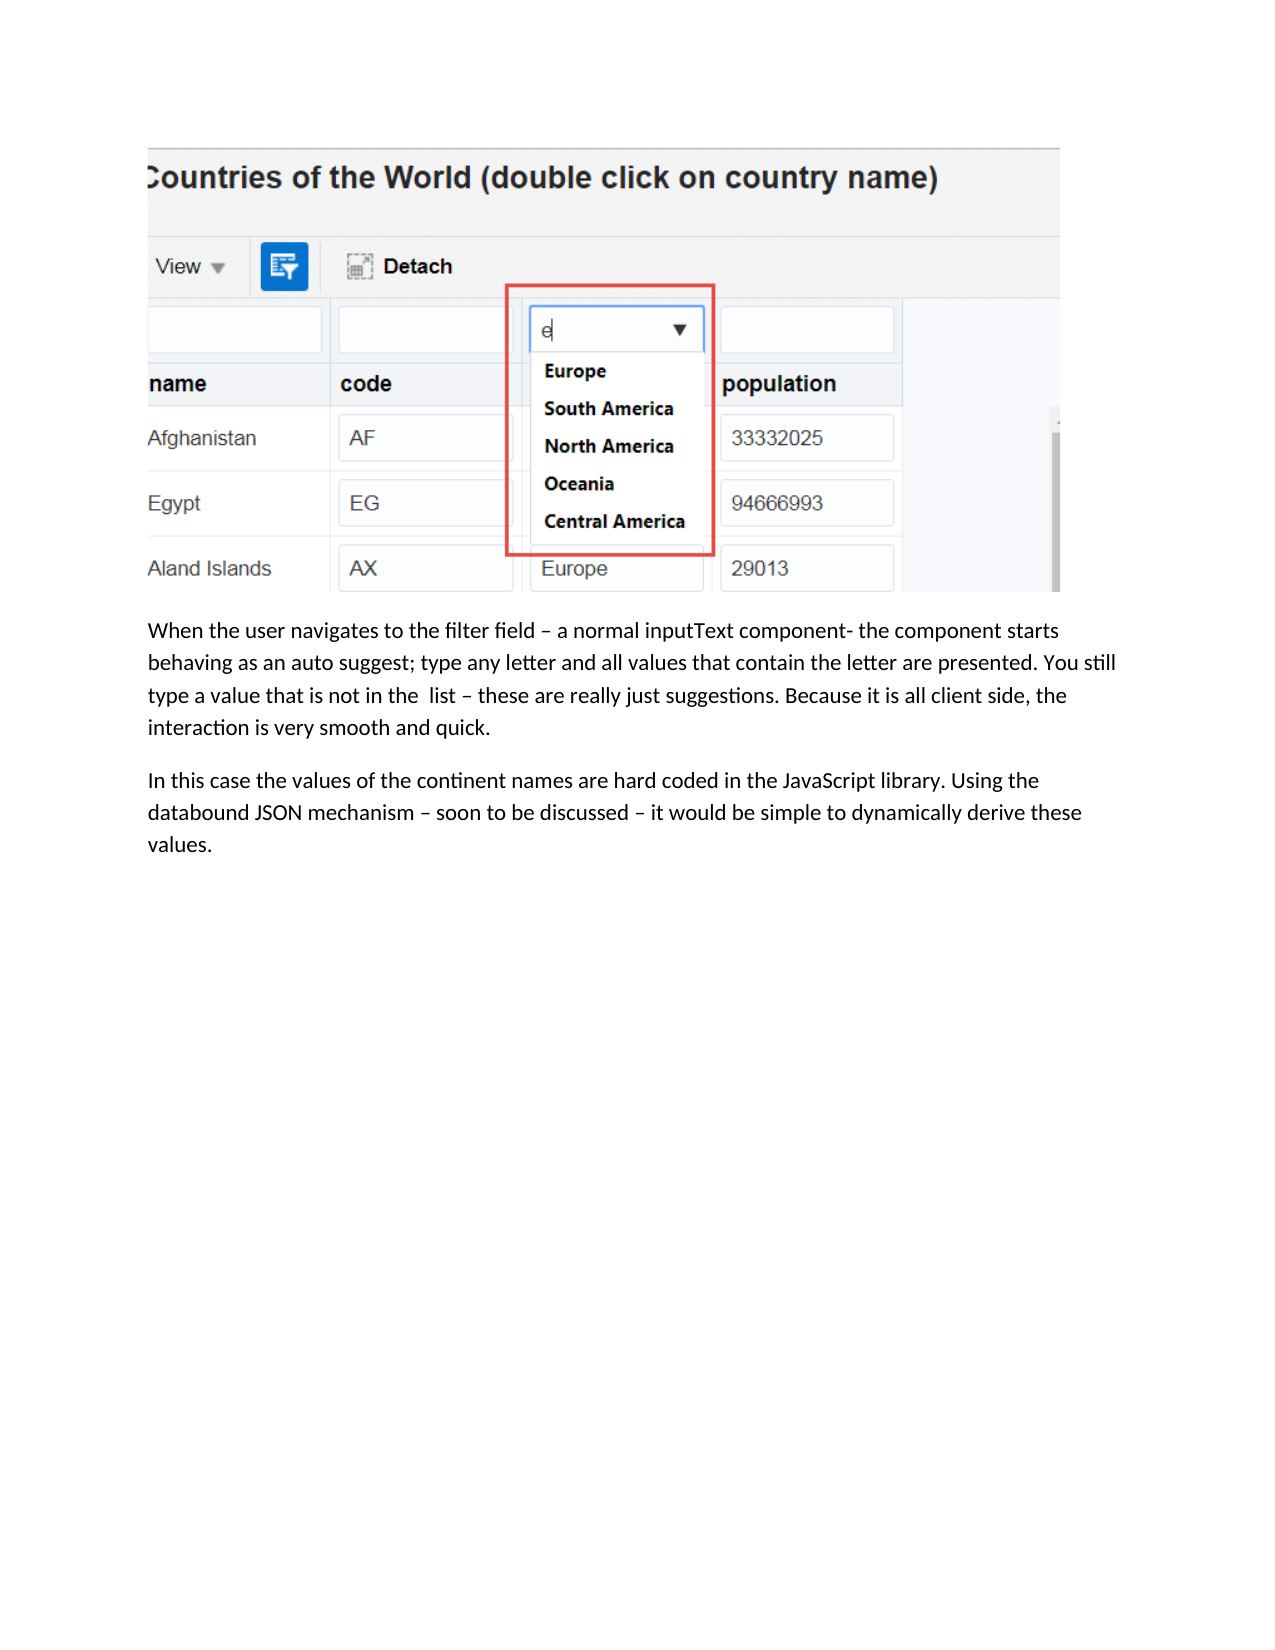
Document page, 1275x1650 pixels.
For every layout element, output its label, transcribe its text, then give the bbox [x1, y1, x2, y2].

text When the user navigates to the filter field – a normal inputText component- the component starts behaving as an auto suggest; type any letter and all values that contain the letter are presented. You still type a value that is not in the list – these are really just suggestions. Because it is all client side, the interaction is very smooth and quick. [148, 616, 1127, 741]
text In this case the values of the continent names are hard coded in the JavaScript library. Using the databound JSON mechanism – soon to be discussed – it would be simple to dynamically derive these values. [148, 766, 1127, 858]
picture [147, 147, 1061, 592]
